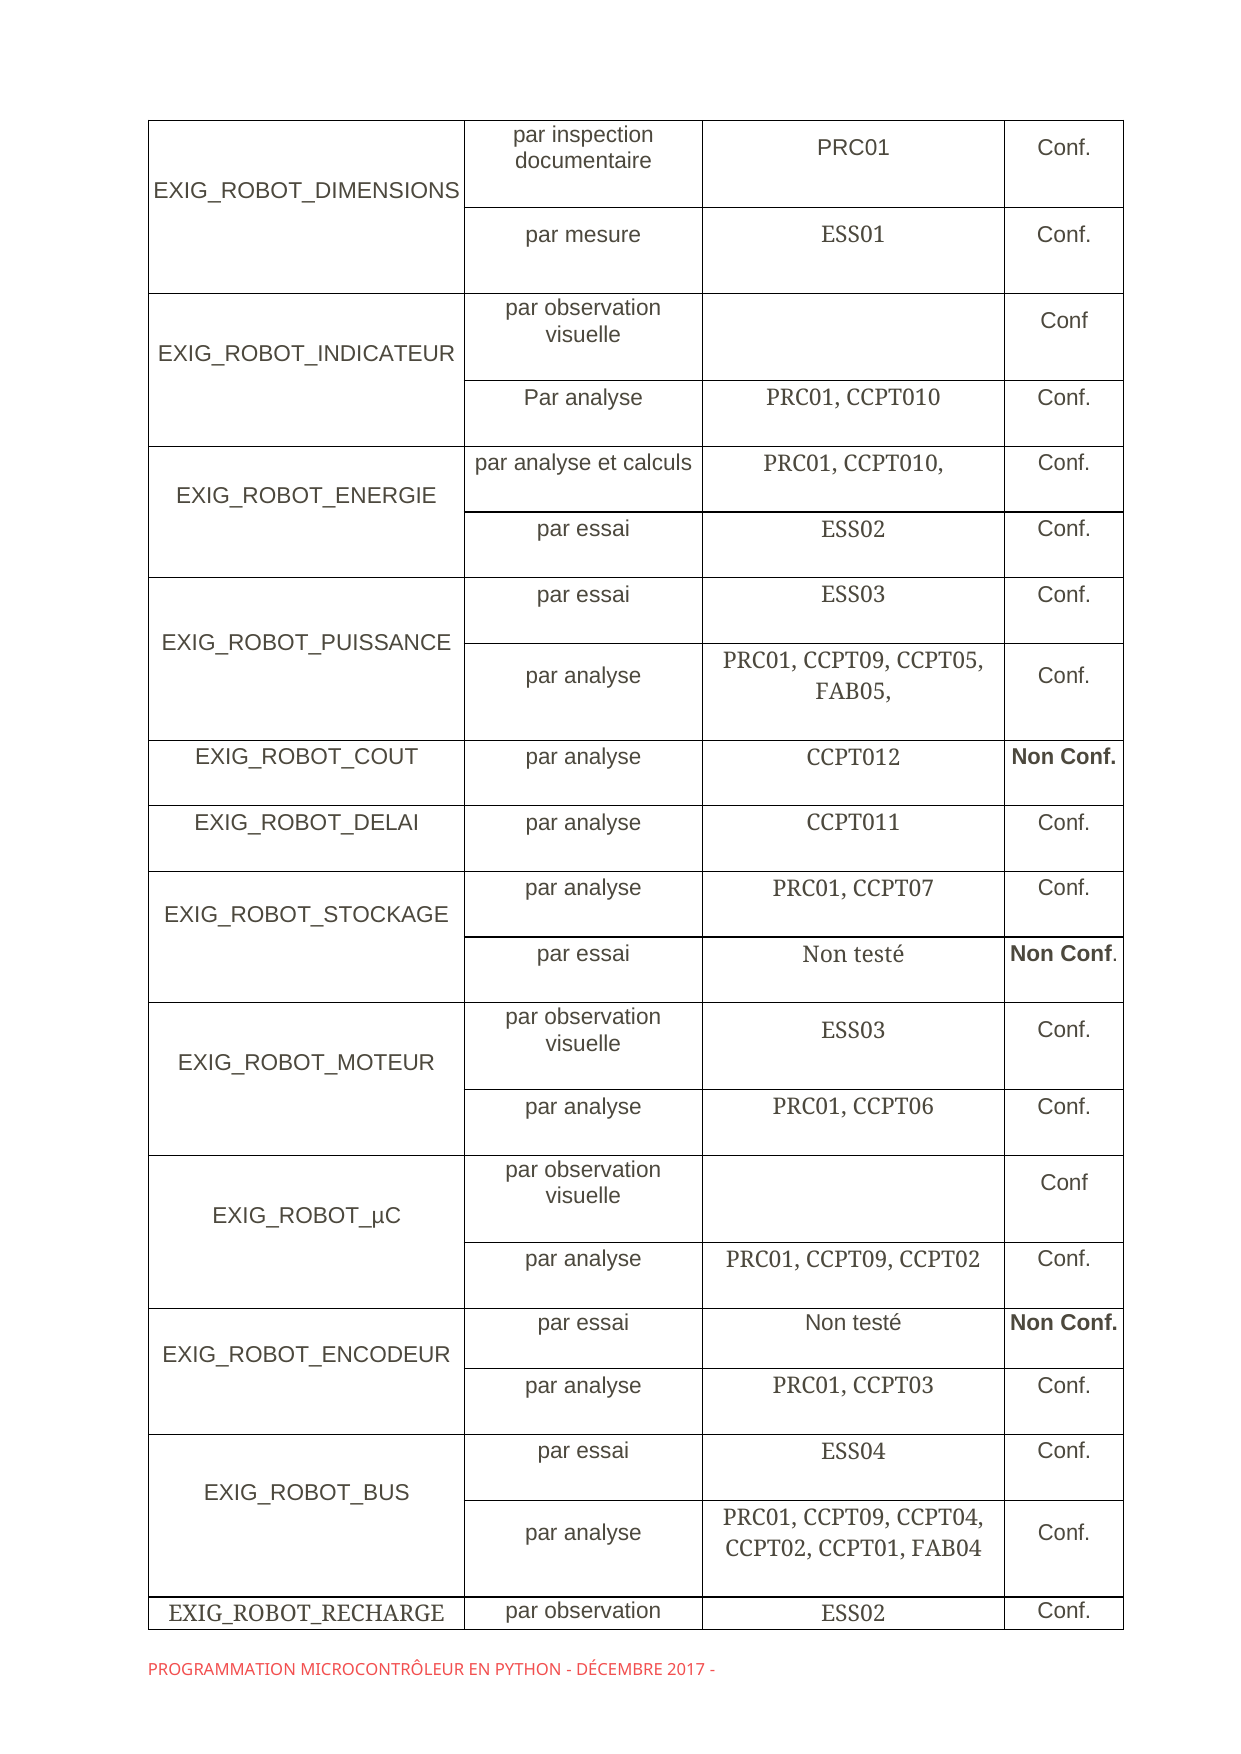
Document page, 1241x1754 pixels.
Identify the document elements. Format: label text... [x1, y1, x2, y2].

table_cell Non Conf. [1005, 1309, 1123, 1368]
table_cell Conf. [1005, 1598, 1123, 1629]
table_cell EXIG_ROBOT_COUT [149, 741, 464, 805]
table_cell Conf. [1005, 1501, 1123, 1596]
table_cell EXIG_ROBOT_DIMENSIONS [149, 121, 464, 293]
table_cell par analyse [465, 1501, 702, 1596]
table_cell Conf. [1005, 644, 1123, 739]
table_cell Conf. [1005, 1003, 1123, 1089]
table_cell par analyse [465, 1090, 702, 1155]
table_cell Conf. [1005, 1369, 1123, 1434]
table_cell par analyse et calculs [465, 447, 702, 511]
table_cell par observation visuelle [465, 1003, 702, 1089]
table_cell Conf. [1005, 872, 1123, 936]
table_cell par analyse [465, 741, 702, 805]
table_cell Conf. [1005, 578, 1123, 643]
table_cell [703, 294, 1004, 380]
table_cell Conf. [1005, 121, 1123, 207]
table_cell par essai [465, 578, 702, 643]
table_cell par observation visuelle [465, 1156, 702, 1242]
table_cell Conf. [1005, 208, 1123, 293]
table_cell par essai [465, 513, 702, 577]
table_cell CCPT011 [703, 806, 1004, 871]
table_cell Conf. [1005, 1243, 1123, 1307]
table_cell par analyse [465, 806, 702, 871]
table_cell PRC01, CCPT010, [703, 447, 1004, 511]
table_cell par essai [465, 1309, 702, 1368]
table_cell PRC01, CCPT07 [703, 872, 1004, 936]
table_cell Conf [1005, 294, 1123, 380]
table_cell ESS04 [703, 1435, 1004, 1499]
table_cell Par analyse [465, 381, 702, 446]
table_cell EXIG_ROBOT_DELAI [149, 806, 464, 871]
table_cell ESS02 [703, 1598, 1004, 1629]
table_cell EXIG_ROBOT_MOTEUR [149, 1003, 464, 1155]
table_cell PRC01, CCPT09, CCPT05, FAB05, [703, 644, 1004, 739]
table_cell PRC01, CCPT03 [703, 1369, 1004, 1434]
table_cell Non Conf. [1005, 938, 1123, 1002]
table_cell par mesure [465, 208, 702, 293]
table_cell PRC01, CCPT09, CCPT02 [703, 1243, 1004, 1307]
table_cell EXIG_ROBOT_µC [149, 1156, 464, 1307]
table_cell EXIG_ROBOT_ENERGIE [149, 447, 464, 577]
table_cell PRC01 [703, 121, 1004, 207]
table_cell par analyse [465, 1369, 702, 1434]
table_cell ESS02 [703, 513, 1004, 577]
table_cell EXIG_ROBOT_BUS [149, 1435, 464, 1596]
table_cell EXIG_ROBOT_STOCKAGE [149, 872, 464, 1002]
table_cell [703, 1156, 1004, 1242]
table_cell Conf [1005, 1156, 1123, 1242]
table_cell par essai [465, 1435, 702, 1499]
table_cell Non testé [703, 1309, 1004, 1368]
table_cell Conf. [1005, 381, 1123, 446]
table_cell Conf. [1005, 1435, 1123, 1499]
table_cell Conf. [1005, 1090, 1123, 1155]
table_cell par analyse [465, 872, 702, 936]
table_cell EXIG_ROBOT_RECHARGE [149, 1598, 464, 1629]
table_cell ESS03 [703, 578, 1004, 643]
table_cell ESS03 [703, 1003, 1004, 1089]
table_cell ESS01 [703, 208, 1004, 293]
table_cell par observation visuelle [465, 294, 702, 380]
table_cell EXIG_ROBOT_ENCODEUR [149, 1309, 464, 1434]
table_cell PRC01, CCPT09, CCPT04, CCPT02, CCPT01, FAB04 [703, 1501, 1004, 1596]
table_cell Conf. [1005, 806, 1123, 871]
table_cell Conf. [1005, 447, 1123, 511]
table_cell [465, 1598, 702, 1629]
table_cell Conf. [1005, 513, 1123, 577]
table_cell EXIG_ROBOT_INDICATEUR [149, 294, 464, 446]
table_cell PRC01, CCPT06 [703, 1090, 1004, 1155]
table_cell PRC01, CCPT010 [703, 381, 1004, 446]
table_cell EXIG_ROBOT_PUISSANCE [149, 578, 464, 739]
table_cell Non Conf. [1005, 741, 1123, 805]
table_cell par inspection documentaire [465, 121, 702, 207]
table_cell CCPT012 [703, 741, 1004, 805]
table_cell par analyse [465, 1243, 702, 1307]
table_cell Non testé [703, 938, 1004, 1002]
table_cell par analyse [465, 644, 702, 739]
table_cell par essai [465, 938, 702, 1002]
